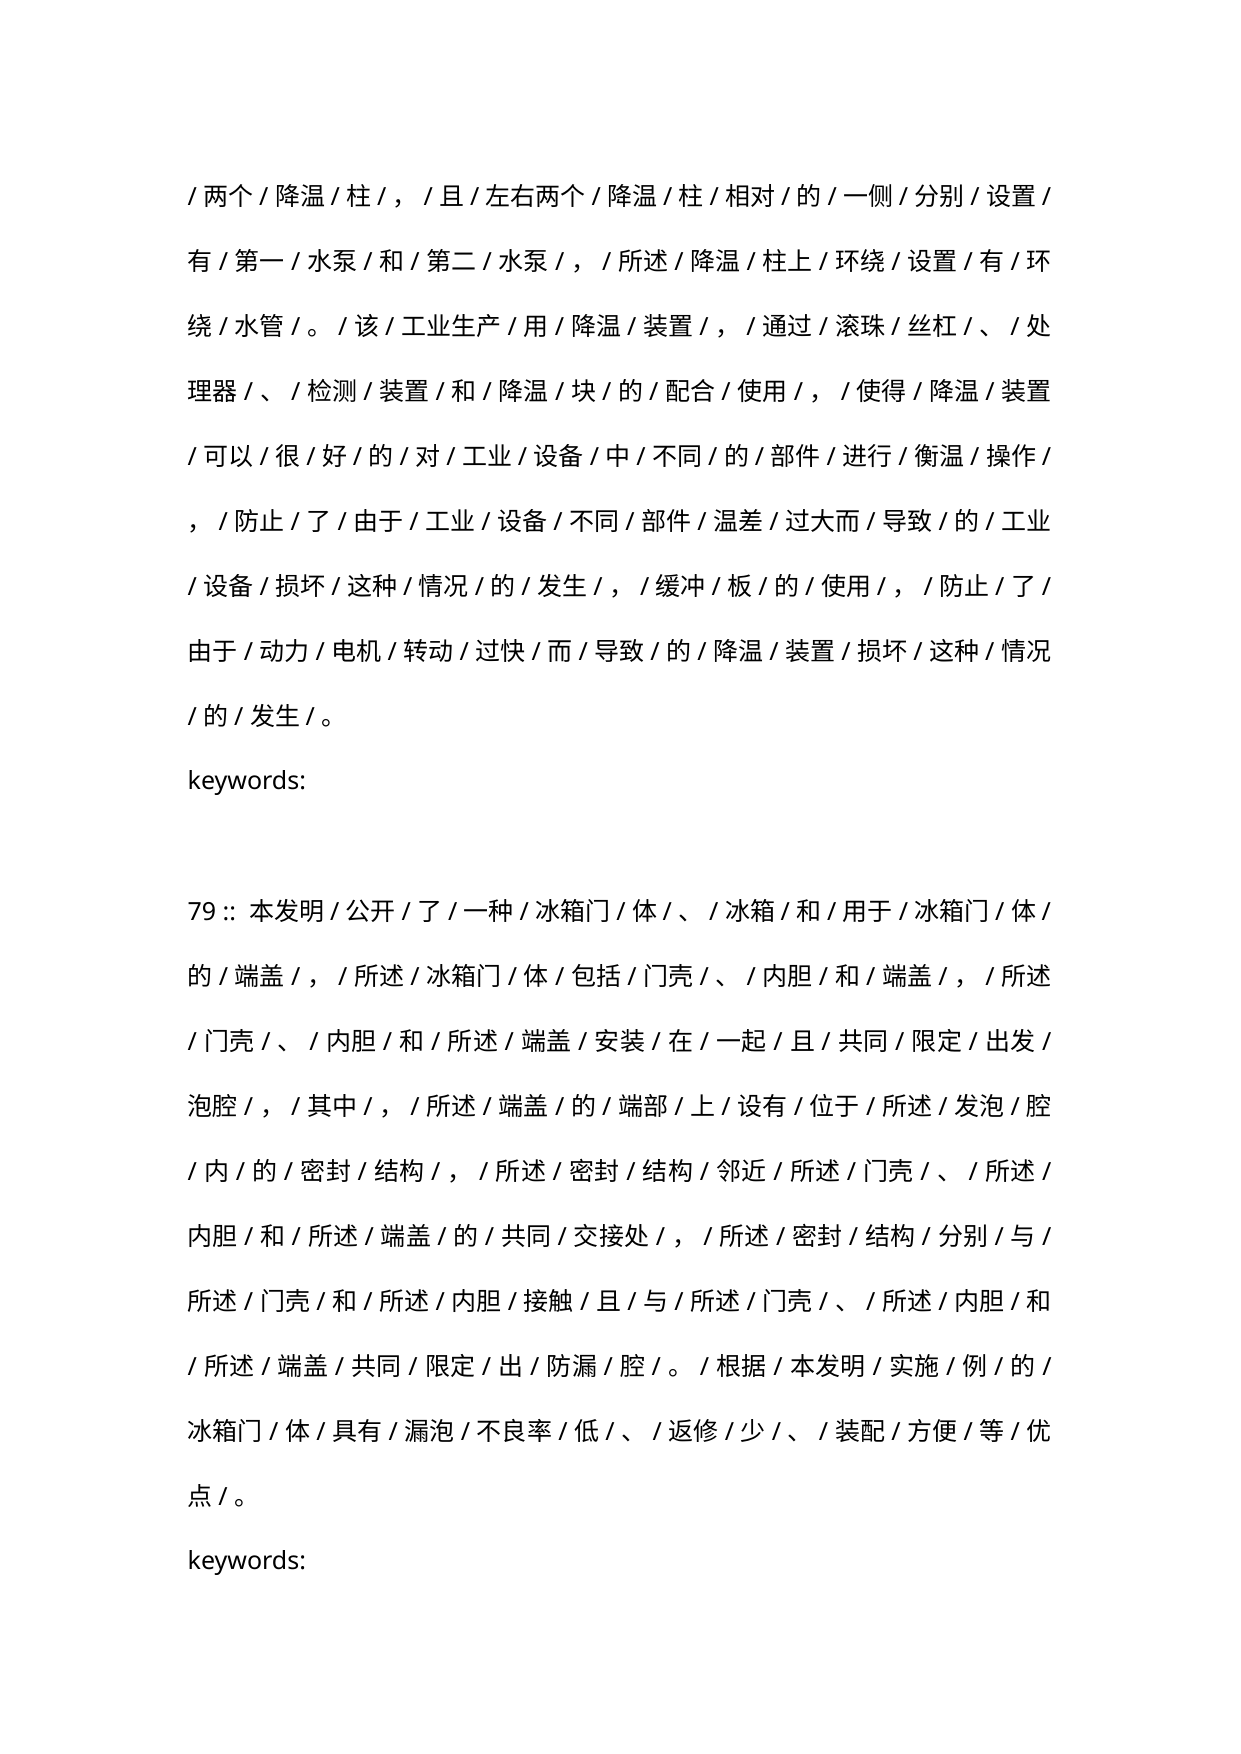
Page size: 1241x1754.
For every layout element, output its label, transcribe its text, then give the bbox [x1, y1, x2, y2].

text keywords: [187, 747, 1053, 812]
text 79 :: 本发明 / 公开 / 了 / 一种 / 冰箱门 / 体 / 、 / 冰箱 / 和 / 用于 / 冰箱门 / 体 / 的 / 端盖 / ， / 所述 / 冰箱门 / 体 / 包括 / 门壳 / 、 / 内胆 / 和 / 端盖 / ， / 所述 / 门壳 / 、 / 内胆 / 和 / 所述 / 端盖 / 安装 / 在 / 一起 / 且 / 共同 / 限定 / 出发 / 泡腔 / ， / 其中 / ， / 所述 / 端盖 / 的 / 端部 / 上 / 设有 / 位于 / 所述 / 发泡 / 腔 / 内 / 的 / 密封 / 结构 / ， / 所述 / 密封 / 结构 / 邻近 / 所述 / 门壳 / 、 / 所述 / 内胆 / 和 / 所述 / 端盖 / 的 / 共同 / 交接处 / ， / 所述 / 密封 / 结构 / 分别 / 与 / 所述 / 门壳 / 和 / 所述 / 内胆 / 接触 / 且 / 与 / 所述 / 门壳 / 、 / 所述 / 内胆 / 和 / 所述 / 端盖 / 共同 / 限定 / 出 / 防漏 / 腔 / 。 / 根据 / 本发明 / 实施 / 例 / 的 / 冰箱门 / 体 / 具有 / 漏泡 / 不良率 / 低 / 、 / 返修 / 少 / 、 / 装配 / 方便 / 等 / 优点 / 。 [187, 877, 1053, 1527]
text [187, 162, 1053, 747]
text keywords: [187, 1527, 1053, 1592]
